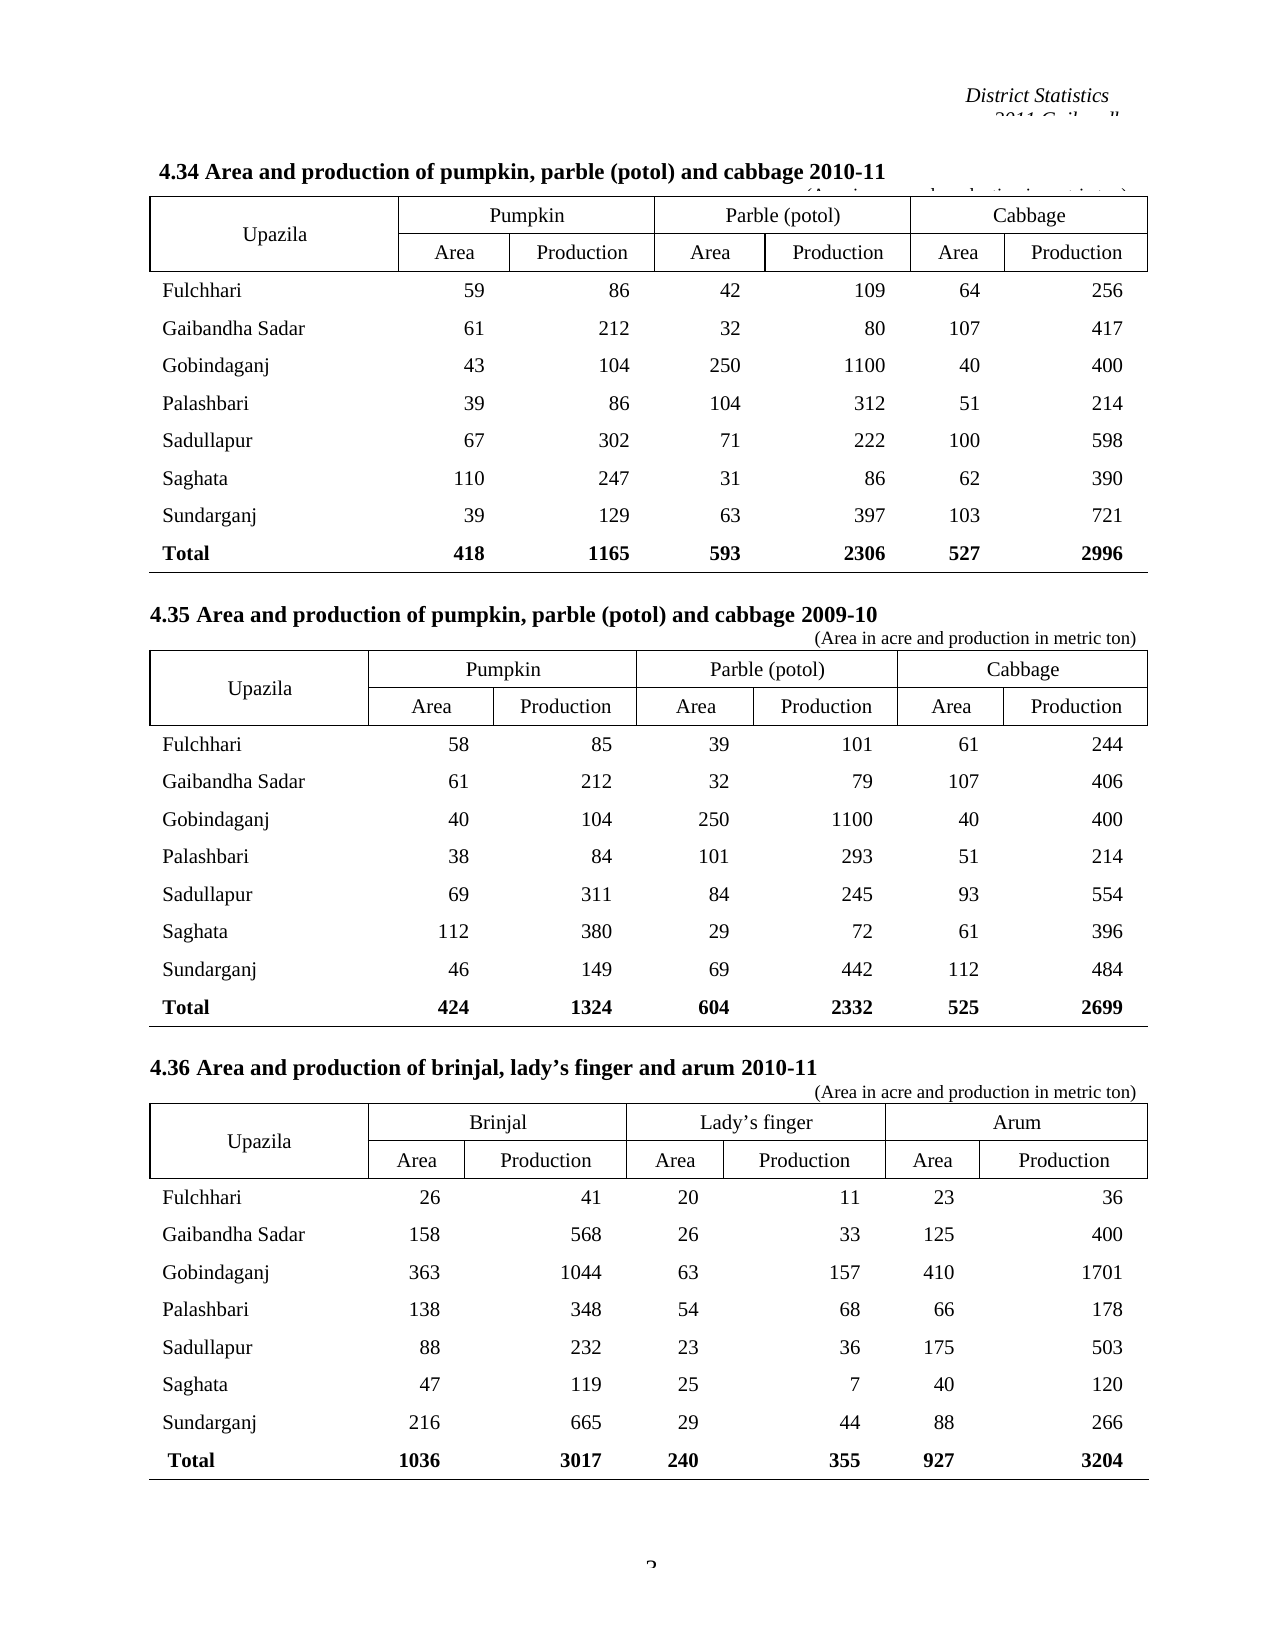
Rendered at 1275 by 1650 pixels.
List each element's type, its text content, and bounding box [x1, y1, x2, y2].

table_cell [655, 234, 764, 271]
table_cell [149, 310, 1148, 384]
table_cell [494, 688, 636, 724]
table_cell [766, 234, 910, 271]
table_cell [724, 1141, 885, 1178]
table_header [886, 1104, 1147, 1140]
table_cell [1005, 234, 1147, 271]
list Area and production of pumpkin, parble (potol) and cabbage 2009-10 [150, 601, 1175, 628]
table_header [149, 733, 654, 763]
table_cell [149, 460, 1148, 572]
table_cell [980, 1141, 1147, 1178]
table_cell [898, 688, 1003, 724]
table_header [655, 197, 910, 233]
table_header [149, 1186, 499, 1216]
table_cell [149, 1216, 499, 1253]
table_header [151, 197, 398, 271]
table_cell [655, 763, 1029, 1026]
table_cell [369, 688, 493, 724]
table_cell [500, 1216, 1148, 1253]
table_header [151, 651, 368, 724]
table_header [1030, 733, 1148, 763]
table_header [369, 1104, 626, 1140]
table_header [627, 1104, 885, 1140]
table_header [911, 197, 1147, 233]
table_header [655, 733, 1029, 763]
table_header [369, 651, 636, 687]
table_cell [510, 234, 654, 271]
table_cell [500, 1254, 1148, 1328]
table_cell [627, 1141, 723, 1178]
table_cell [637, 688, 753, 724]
text (Area in acre and production in metric ton) [814, 628, 1175, 649]
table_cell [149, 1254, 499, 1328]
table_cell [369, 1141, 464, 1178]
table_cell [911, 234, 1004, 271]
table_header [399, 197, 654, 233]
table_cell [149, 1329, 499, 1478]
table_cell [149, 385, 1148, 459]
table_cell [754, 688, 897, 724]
list Area and production of brinjal, lady’s finger and arum 2010-11 [150, 1055, 1175, 1081]
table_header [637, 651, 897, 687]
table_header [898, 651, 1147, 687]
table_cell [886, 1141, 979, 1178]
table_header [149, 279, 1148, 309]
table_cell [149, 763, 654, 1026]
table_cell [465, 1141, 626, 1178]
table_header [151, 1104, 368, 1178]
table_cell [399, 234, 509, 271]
text (Area in acre and production in metric ton) [814, 1081, 1175, 1102]
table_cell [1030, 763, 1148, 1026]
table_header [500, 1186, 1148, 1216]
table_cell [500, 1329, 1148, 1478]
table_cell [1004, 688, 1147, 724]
